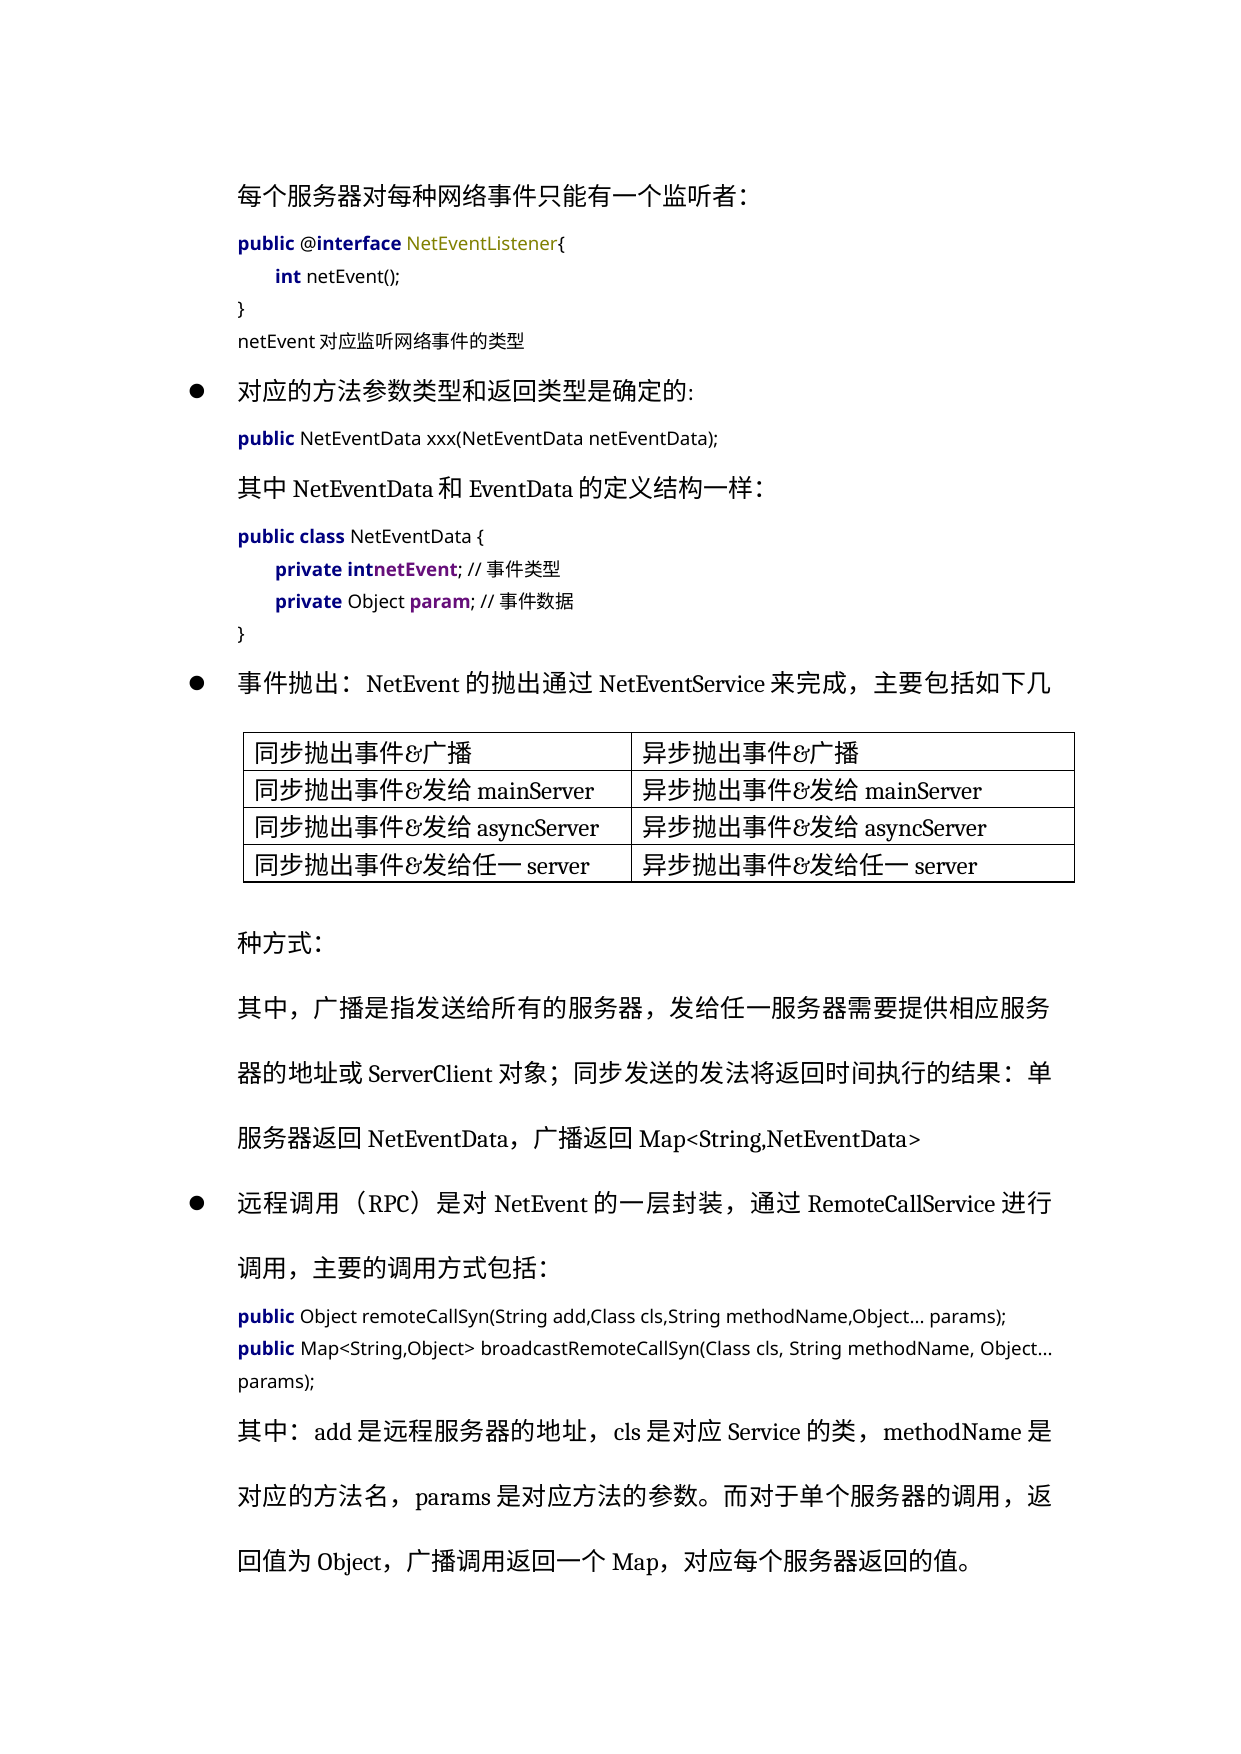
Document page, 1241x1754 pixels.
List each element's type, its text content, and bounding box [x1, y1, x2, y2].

list 给Service中的方法添加NetEvenListener注解使其成为NetEvent的监听者，每个服务器对每种网络事件只能有一个监听者： public @interface NetEventListener{ int netEvent(); } netEvent对应监听网络事件的类型 [187, 162, 1053, 357]
list 对应的方法参数类型和返回类型是确定的: public NetEventData xxx(NetEventData netEventData); 其中NetEventData和EventData的定义结构一样： public class NetEventData { private intnetEvent; // 事件类型 private Object param; // 事件数据 } [187, 357, 1053, 649]
table_cell 异步抛出事件&发给mainServer [632, 771, 1074, 807]
table_cell 同步抛出事件&发给mainServer [244, 771, 631, 807]
table_cell 异步抛出事件&发给asyncServer [632, 808, 1074, 844]
table_cell 同步抛出事件&发给asyncServer [244, 808, 631, 844]
table_header 同步抛出事件&广播 [244, 733, 631, 769]
table_cell 同步抛出事件&发给任一server [244, 845, 631, 881]
table_header 异步抛出事件&广播 [632, 733, 1074, 769]
list 事件抛出：NetEvent的抛出通过NetEventService来完成，主要包括如下几种方式： 其中，广播是指发送给所有的服务器，发给任一服务器需要提供相应服务器的地址或ServerClient对象；同步发送的发法将返回时间执行的结果：单服务器返回NetEventData，广播返回Map<String,NetEventData> [187, 649, 1053, 1169]
table_cell 异步抛出事件&发给任一server [632, 845, 1074, 881]
